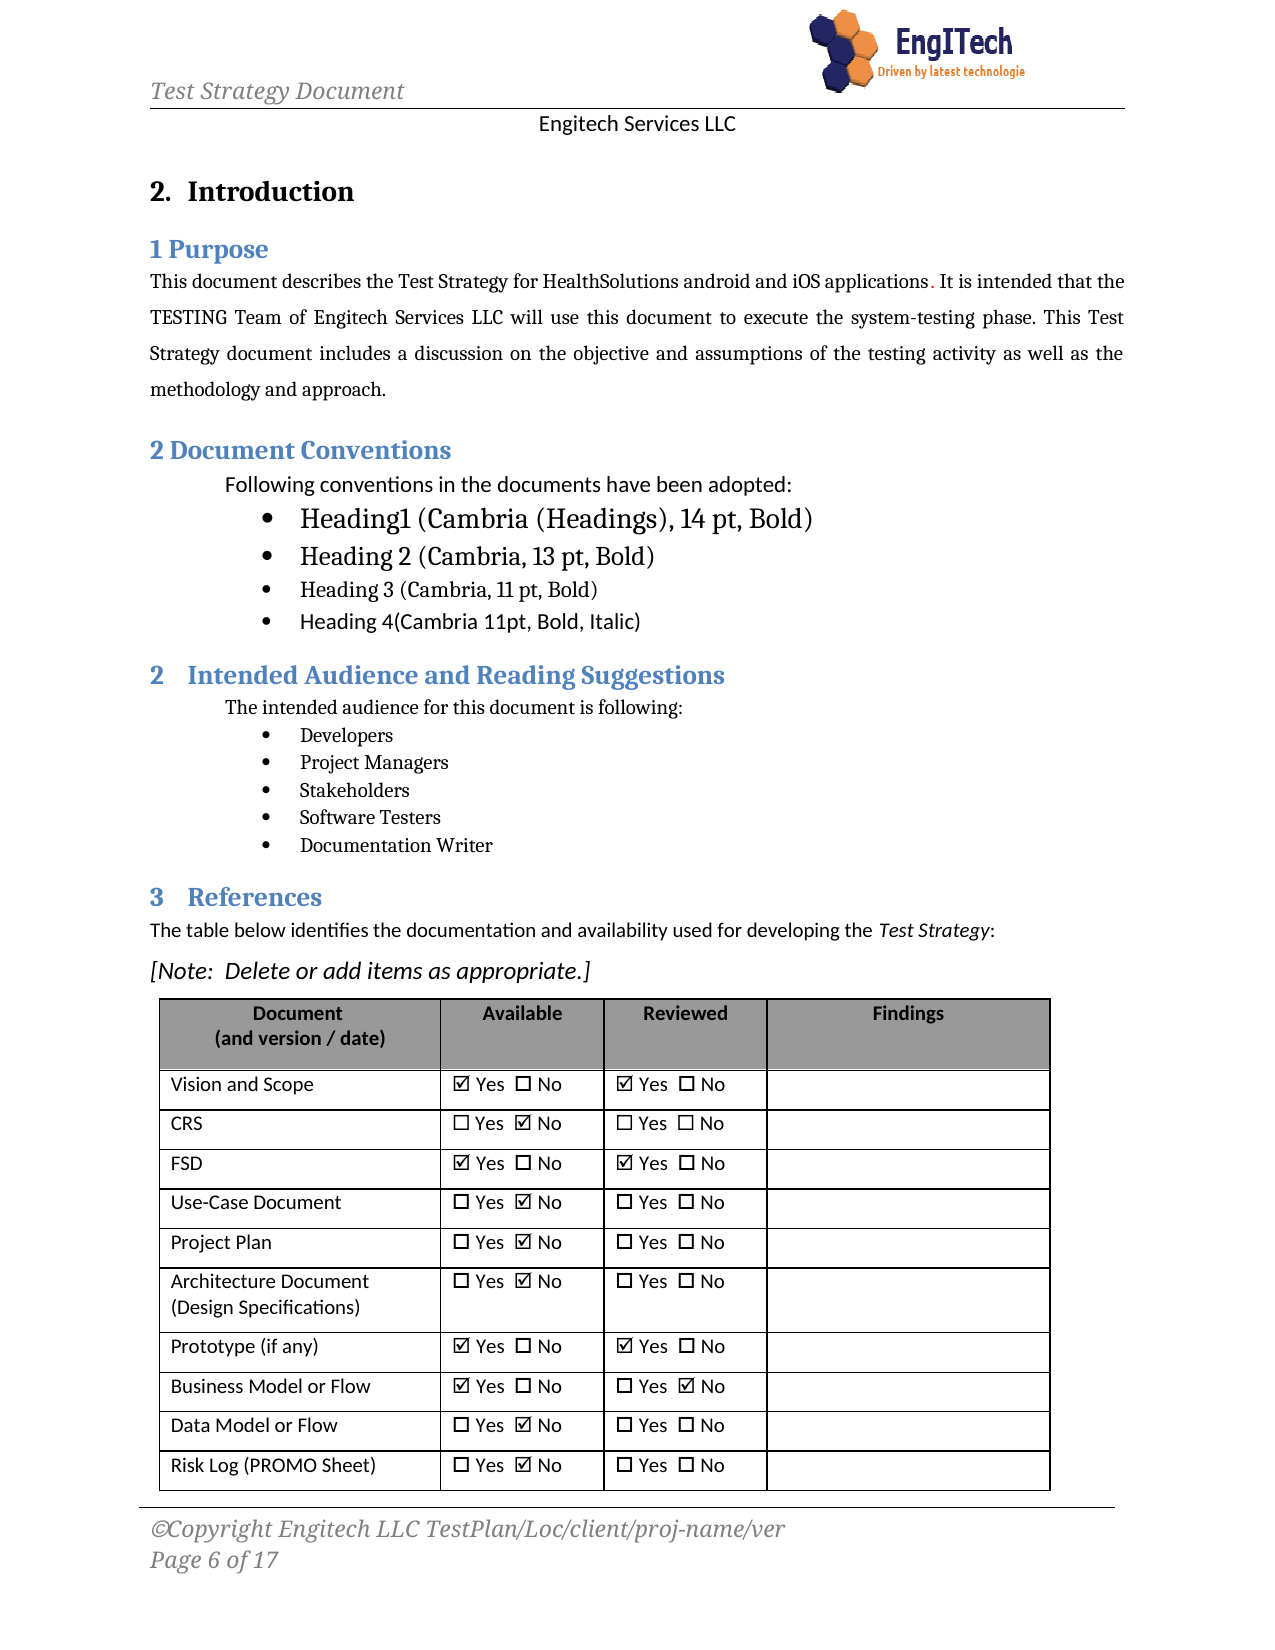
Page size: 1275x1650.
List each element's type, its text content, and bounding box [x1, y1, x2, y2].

list Following conventions in the documents have been adopted: [225, 470, 1125, 498]
picture [807, 8, 1026, 92]
table_cell Yes No [441, 1412, 603, 1450]
text This document describes the Test Strategy for HealthSolutions android and iOS applications. It is intended that the TESTING Team of Engitech Services LLC will use this document to execute the system-testing phase. This Test Strategy document includes a discussion on the objective and assumptions of the testing activity as well as the methodology and approach. [150, 270, 1125, 402]
table_cell FSD [160, 1150, 440, 1188]
table_cell Yes No [441, 1373, 603, 1411]
table_header Reviewed [605, 1000, 766, 1069]
table_header Findings [768, 1000, 1049, 1069]
table_cell Yes No [441, 1190, 603, 1227]
table_cell Yes No [605, 1412, 766, 1450]
table_header Available [441, 1000, 603, 1069]
table_cell Business Model or Flow [160, 1373, 440, 1411]
list Stakeholders [262, 778, 1125, 802]
table_cell Yes No [605, 1190, 766, 1227]
list Heading1 (Cambria (Headings), 14 pt, Bold) [262, 503, 1125, 536]
table_cell Yes No [605, 1452, 766, 1490]
table_cell Data Model or Flow [160, 1412, 440, 1450]
table_header Document (and version / date) [160, 1000, 440, 1069]
subtitle References [150, 882, 1125, 913]
table_cell [768, 1071, 1049, 1109]
table_cell Prototype (if any) [160, 1333, 440, 1371]
table_cell Yes No [441, 1269, 603, 1332]
table_cell [768, 1412, 1049, 1450]
table_cell [768, 1373, 1049, 1411]
text The table below identifies the documentation and availability used for developing the Test Strategy: [150, 917, 1125, 943]
table_cell [768, 1111, 1049, 1148]
table_cell Yes No [605, 1373, 766, 1411]
table_cell [768, 1452, 1049, 1490]
table_cell Risk Log (PROMO Sheet) [160, 1452, 440, 1490]
table_cell Yes No [605, 1150, 766, 1188]
table_cell Use-Case Document [160, 1190, 440, 1227]
subtitle Intended Audience and Reading Suggestions [150, 660, 1125, 691]
table_cell Yes No [441, 1229, 603, 1267]
table_cell [768, 1333, 1049, 1371]
table_cell Yes No [441, 1452, 603, 1490]
table_cell [768, 1150, 1049, 1188]
table_cell Yes No [441, 1071, 603, 1109]
list Project Managers [262, 751, 1125, 775]
table_cell Vision and Scope [160, 1071, 440, 1109]
list Developers [262, 723, 1125, 747]
table_cell Yes No [441, 1150, 603, 1188]
subtitle 1 Purpose [150, 234, 1125, 266]
table_cell Yes No [441, 1333, 603, 1371]
table_cell [768, 1190, 1049, 1227]
list Heading 3 (Cambria, 11 pt, Bold) [262, 577, 1125, 603]
subtitle 2 Document Conventions [150, 435, 1125, 466]
table_cell Yes No [605, 1071, 766, 1109]
table_cell CRS [160, 1111, 440, 1148]
table_cell Yes No [605, 1229, 766, 1267]
list Heading 2 (Cambria, 13 pt, Bold) [262, 541, 1125, 572]
text [Note: Delete or add items as appropriate.] [150, 955, 1125, 986]
table_cell Yes No [605, 1333, 766, 1371]
list Heading 4( 11pt, Bold, Italic) [262, 607, 1125, 635]
list The intended audience for this document is following: [225, 696, 1125, 720]
subtitle Introduction [150, 175, 1125, 208]
table_cell [768, 1269, 1049, 1332]
list Documentation Writer [262, 833, 1125, 857]
list Software Testers [262, 806, 1125, 830]
table_cell Project Plan [160, 1229, 440, 1267]
table_cell Yes No [605, 1269, 766, 1332]
table_cell [768, 1229, 1049, 1267]
table_cell Architecture Document (Design Specifications) [160, 1269, 440, 1332]
table_cell Yes No [441, 1111, 603, 1148]
table_cell Yes No [605, 1111, 766, 1148]
